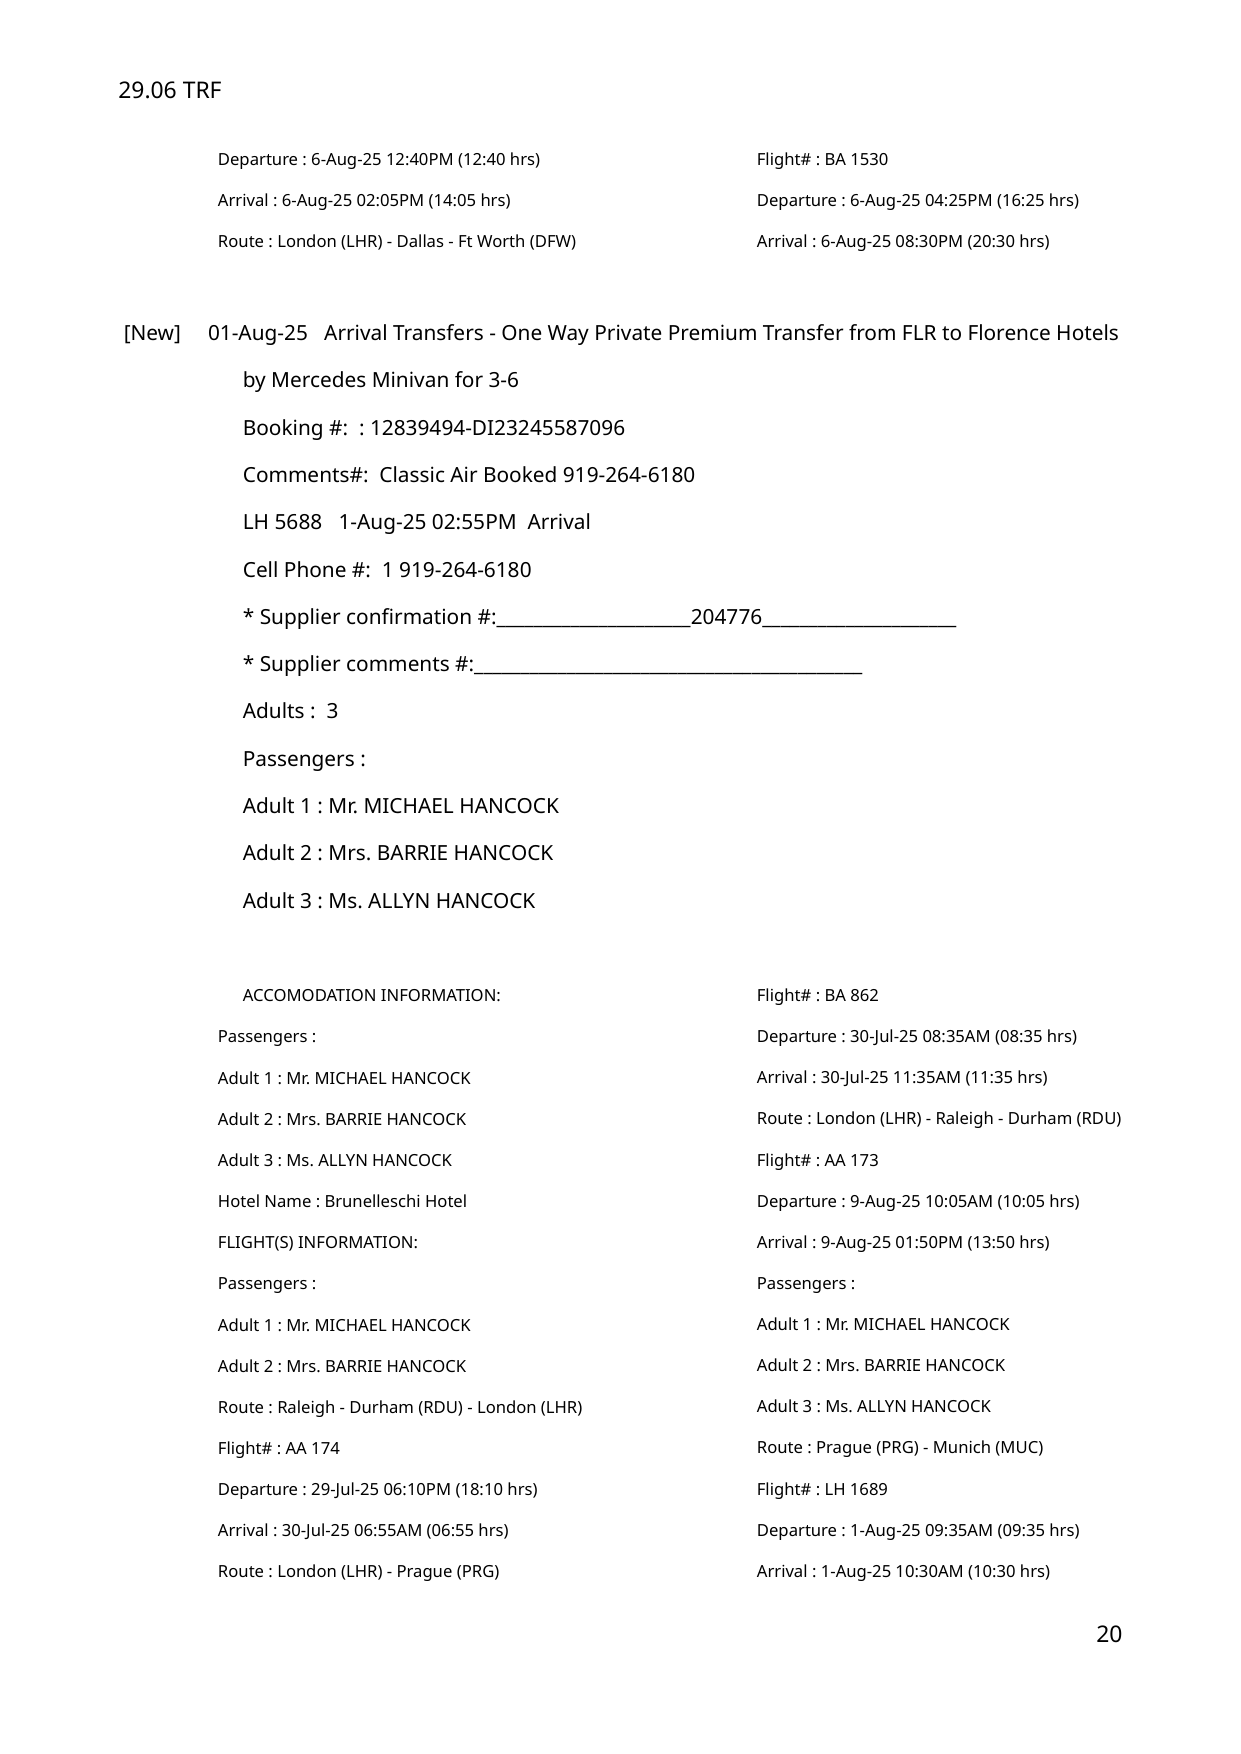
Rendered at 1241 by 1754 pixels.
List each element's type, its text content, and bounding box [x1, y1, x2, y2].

text Adult 3 : Ms. ALLYN HANCOCK [657, 1395, 1122, 1418]
text Passengers : [118, 744, 1122, 772]
text by Mercedes Minivan for 3-6 [118, 366, 1122, 394]
text [New] 01-Aug-25 Arrival Transfers - One Way Private Premium Transfer from FLR to Florence Hotels [118, 318, 1122, 347]
text FLIGHT(S) INFORMATION: [118, 1231, 583, 1253]
text Route : London (LHR) - Prague (PRG) [118, 1560, 583, 1583]
text Adult 2 : Mrs. BARRIE HANCOCK [118, 838, 1122, 867]
text Adult 1 : Mr. MICHAEL HANCOCK [118, 791, 1122, 820]
text Flight# : AA 174 [118, 1437, 583, 1459]
text Booking #: : 12839494-DI23245587096 [118, 413, 1122, 441]
text Flight# : BA 862 [657, 983, 1122, 1006]
text Hotel Name : Brunelleschi Hotel [118, 1190, 583, 1212]
text Arrival : 30-Jul-25 11:35AM (11:35 hrs) [657, 1066, 1122, 1088]
text * Supplier comments #:__________________________________________ [118, 649, 1122, 678]
text Departure : 6-Aug-25 04:25PM (16:25 hrs) [657, 189, 1122, 211]
text Flight# : AA 173 [657, 1148, 1122, 1171]
text Departure : 6-Aug-25 12:40PM (12:40 hrs) [118, 148, 583, 170]
text Cell Phone #: 1 919-264-6180 [118, 555, 1122, 583]
text Route : London (LHR) - Raleigh - Durham (RDU) [657, 1107, 1122, 1130]
text Arrival : 6-Aug-25 08:30PM (20:30 hrs) [657, 230, 1122, 253]
text Adult 1 : Mr. MICHAEL HANCOCK [657, 1313, 1122, 1335]
text Adult 1 : Mr. MICHAEL HANCOCK [118, 1313, 583, 1336]
text Arrival : 1-Aug-25 10:30AM (10:30 hrs) [657, 1559, 1122, 1582]
text Arrival : 9-Aug-25 01:50PM (13:50 hrs) [657, 1230, 1122, 1253]
text Departure : 29-Jul-25 06:10PM (18:10 hrs) [118, 1478, 583, 1500]
text * Supplier confirmation #:_____________________204776_____________________ [118, 602, 1122, 631]
text Flight# : BA 1530 [657, 148, 1122, 170]
text Route : London (LHR) - Dallas - Ft Worth (DFW) [118, 230, 583, 253]
text Flight# : LH 1689 [657, 1477, 1122, 1500]
text Adult 2 : Mrs. BARRIE HANCOCK [118, 1107, 583, 1130]
text Adults : 3 [118, 697, 1122, 725]
text Arrival : 30-Jul-25 06:55AM (06:55 hrs) [118, 1519, 583, 1542]
text LH 5688 1-Aug-25 02:55PM Arrival [118, 507, 1122, 536]
text Route : Prague (PRG) - Munich (MUC) [657, 1436, 1122, 1459]
text Adult 2 : Mrs. BARRIE HANCOCK [118, 1354, 583, 1377]
text Comments#: Classic Air Booked 919-264-6180 [118, 460, 1122, 489]
text Departure : 30-Jul-25 08:35AM (08:35 hrs) [657, 1025, 1122, 1047]
text Route : Raleigh - Durham (RDU) - London (LHR) [118, 1395, 583, 1418]
text Arrival : 6-Aug-25 02:05PM (14:05 hrs) [118, 189, 583, 211]
text Adult 2 : Mrs. BARRIE HANCOCK [657, 1354, 1122, 1377]
text Passengers : [657, 1272, 1122, 1294]
text Adult 3 : Ms. ALLYN HANCOCK [118, 886, 1122, 914]
text Departure : 9-Aug-25 10:05AM (10:05 hrs) [657, 1189, 1122, 1212]
text ACCOMODATION INFORMATION: [118, 983, 583, 1006]
text Passengers : [118, 1272, 583, 1295]
text Passengers : [118, 1025, 583, 1048]
text Adult 1 : Mr. MICHAEL HANCOCK [118, 1066, 583, 1089]
text Departure : 1-Aug-25 09:35AM (09:35 hrs) [657, 1518, 1122, 1541]
text Adult 3 : Ms. ALLYN HANCOCK [118, 1148, 583, 1171]
